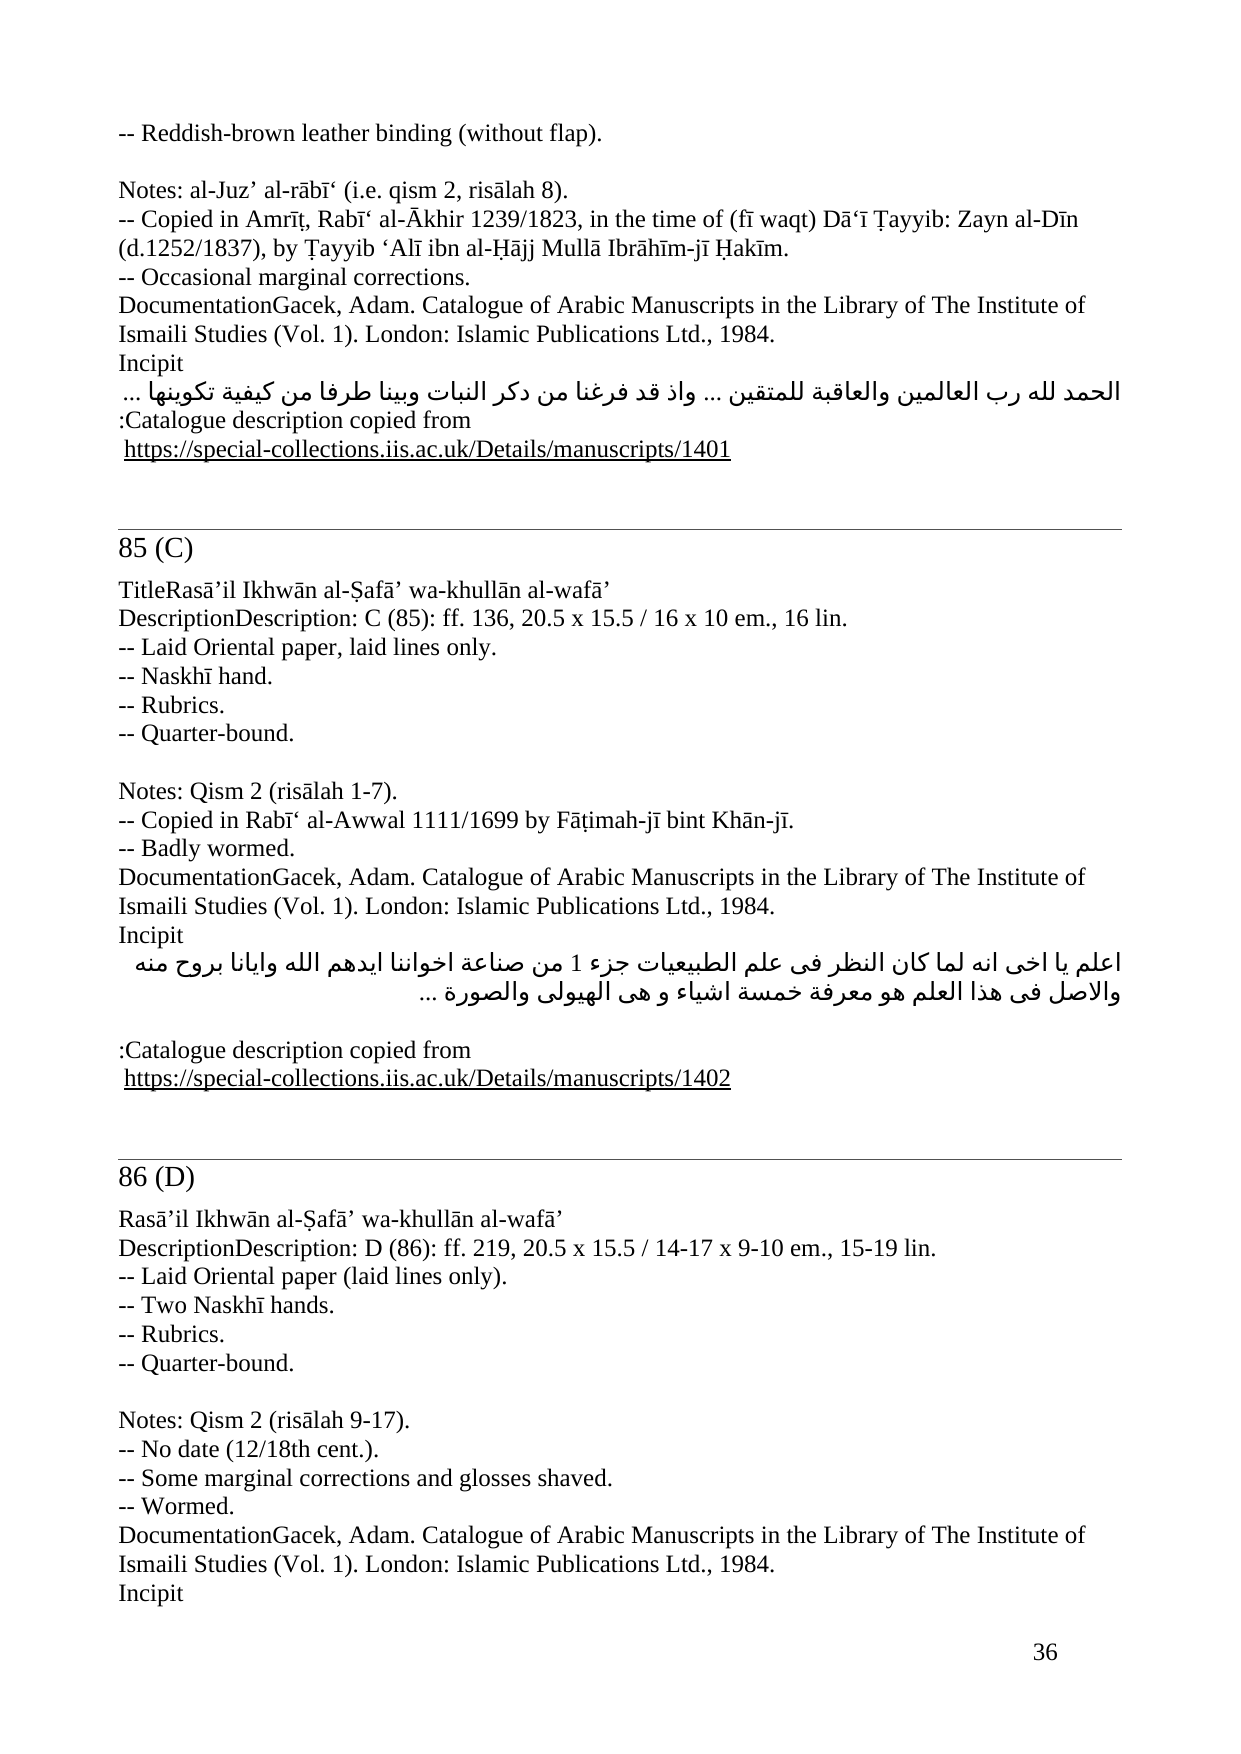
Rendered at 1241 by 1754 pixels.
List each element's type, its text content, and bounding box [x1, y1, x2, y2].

text DocumentationGacek, Adam. Catalogue of Arabic Manuscripts in the Library of The Institute of Ismaili Studies (Vol. 1). London: Islamic Publications Ltd., 1984. [118, 862, 1122, 920]
text -- Quarter-bound. [118, 718, 1122, 747]
text -- Two Naskhī hands. [118, 1290, 1122, 1319]
text DescriptionDescription: C (85): ff. 136, 20.5 x 15.5 / 16 x 10 em., 16 lin. [118, 603, 1122, 632]
text Rasā’il Ikhwān al-Ṣafā’ wa-khullān al-wafā’ [118, 1204, 1122, 1233]
text -- Badly wormed. [118, 833, 1122, 862]
text DocumentationGacek, Adam. Catalogue of Arabic Manuscripts in the Library of The Institute of Ismaili Studies (Vol. 1). London: Islamic Publications Ltd., 1984. [118, 291, 1122, 348]
text Notes: al-Juz’ al-rābī‘ (i.e. qism 2, risālah 8). [118, 176, 1122, 204]
text Notes: Qism 2 (risālah 1-7). [118, 776, 1122, 805]
text Catalogue description copied from: [118, 406, 1122, 434]
text -- Copied in Rabī‘ al-Awwal 1111/1699 by Fāṭimah-jī bint Khān-jī. [118, 805, 1122, 833]
text https://special-collections.iis.ac.uk/Details/manuscripts/1401 [118, 434, 1122, 463]
text اعلم يا اخى انه لما كان النظر فى علم الطبيعيات جزء 1 من صناعة اخواننا ايدهم الله وايانا بروح منه والاصل فى هذا العلم هو معرفة خمسة اشياء و هى الهيولى والصورة ... [118, 948, 1122, 1006]
text -- Rubrics. [118, 690, 1122, 718]
text -- Occasional marginal corrections. [118, 262, 1122, 291]
text -- No date (12/18th cent.). [118, 1434, 1122, 1463]
subtitle 86 (D) [118, 1160, 1122, 1193]
text https://special-collections.iis.ac.uk/Details/manuscripts/1402 [118, 1063, 1122, 1092]
text Incipit [118, 348, 1122, 377]
text -- Rubrics. [118, 1319, 1122, 1348]
text -- Copied in Amrīṭ, Rabī‘ al-Ākhir 1239/1823, in the time of (fī waqt) Dā‘ī Ṭayyib: Zayn al-Dīn (d.1252/1837), by Ṭayyib ‘Alī ibn al-Ḥājj Mullā Ibrāhīm-jī Ḥakīm. [118, 204, 1122, 262]
text -- Laid Oriental paper (laid lines only). [118, 1261, 1122, 1290]
text -- Quarter-bound. [118, 1348, 1122, 1376]
subtitle 85 (C) [118, 530, 1122, 564]
text Incipit [118, 920, 1122, 948]
text TitleRasā’il Ikhwān al-Ṣafā’ wa-khullān al-wafā’ [118, 575, 1122, 603]
text -- Wormed. [118, 1491, 1122, 1520]
text -- Some marginal corrections and glosses shaved. [118, 1463, 1122, 1491]
text DocumentationGacek, Adam. Catalogue of Arabic Manuscripts in the Library of The Institute of Ismaili Studies (Vol. 1). London: Islamic Publications Ltd., 1984. [118, 1520, 1122, 1578]
text Catalogue description copied from: [118, 1035, 1122, 1063]
text -- Reddish-brown leather binding (without flap). [118, 118, 1122, 147]
text Notes: Qism 2 (risālah 9-17). [118, 1405, 1122, 1434]
text Incipit [118, 1578, 1122, 1606]
text DescriptionDescription: D (86): ff. 219, 20.5 x 15.5 / 14-17 x 9-10 em., 15-19 lin. [118, 1233, 1122, 1261]
text الحمد لله رب العالمين والعاقبة للمتقين ... واذ قد فرغنا من دكر النبات وبينا طرفا من كيفية تكوينها ... [118, 377, 1122, 406]
text -- Naskhī hand. [118, 661, 1122, 690]
text -- Laid Oriental paper, laid lines only. [118, 632, 1122, 661]
